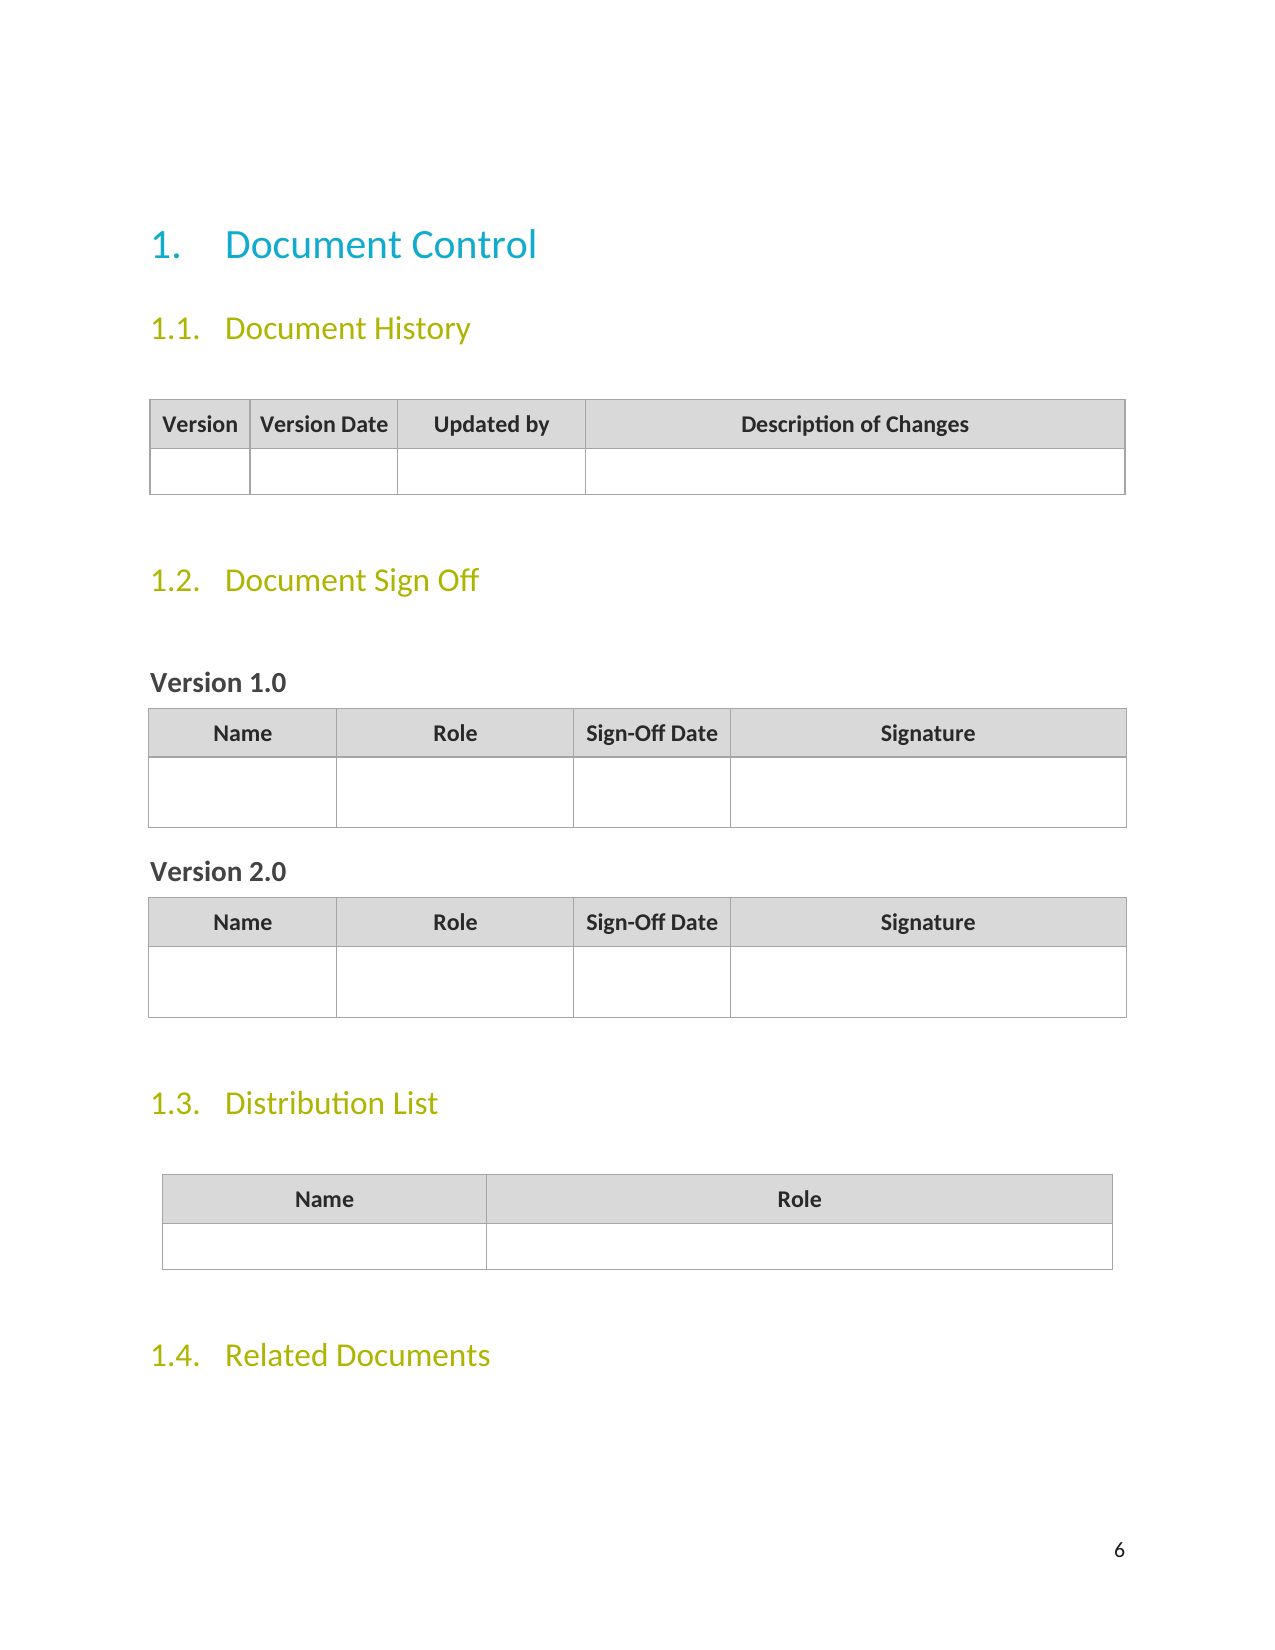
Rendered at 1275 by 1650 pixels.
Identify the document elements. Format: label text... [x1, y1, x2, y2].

table_cell [398, 449, 585, 494]
table_cell [731, 947, 1126, 1017]
table_header Role [487, 1175, 1112, 1223]
subtitle 1. Document Control [150, 218, 1125, 269]
table_header Description of Changes [586, 400, 1124, 448]
subtitle 1.3. Distribution List [150, 1082, 1125, 1123]
table_header Role [337, 709, 573, 756]
table_header Name [149, 709, 336, 756]
table_cell [251, 449, 397, 494]
table_header Name [149, 898, 336, 946]
table_header Version Date [251, 400, 397, 448]
table_cell [574, 947, 730, 1017]
table_cell [163, 1224, 486, 1269]
table_header Signature [731, 709, 1126, 756]
table_cell [574, 758, 730, 827]
subtitle 1.2. Document Sign Off [150, 559, 1125, 600]
table_cell [149, 947, 336, 1017]
table_header Name [163, 1175, 486, 1223]
table_header Signature [731, 898, 1126, 946]
subtitle 1.1. Document History [150, 307, 1125, 347]
table_cell [337, 947, 573, 1017]
table_header Updated by [398, 400, 585, 448]
table_cell [149, 758, 336, 827]
table_header Sign-Off Date [574, 898, 730, 946]
table_cell [586, 449, 1124, 494]
table_cell [731, 758, 1126, 827]
subtitle Version 1.0 [150, 664, 1125, 699]
table_cell [337, 758, 573, 827]
table_header Version [151, 400, 249, 448]
table_header Sign-Off Date [574, 709, 730, 756]
subtitle 1.4. Related Documents [150, 1334, 1125, 1375]
subtitle Version 2.0 [150, 853, 1125, 889]
table_cell [487, 1224, 1112, 1269]
table_header Role [337, 898, 573, 946]
table_cell [151, 449, 249, 494]
